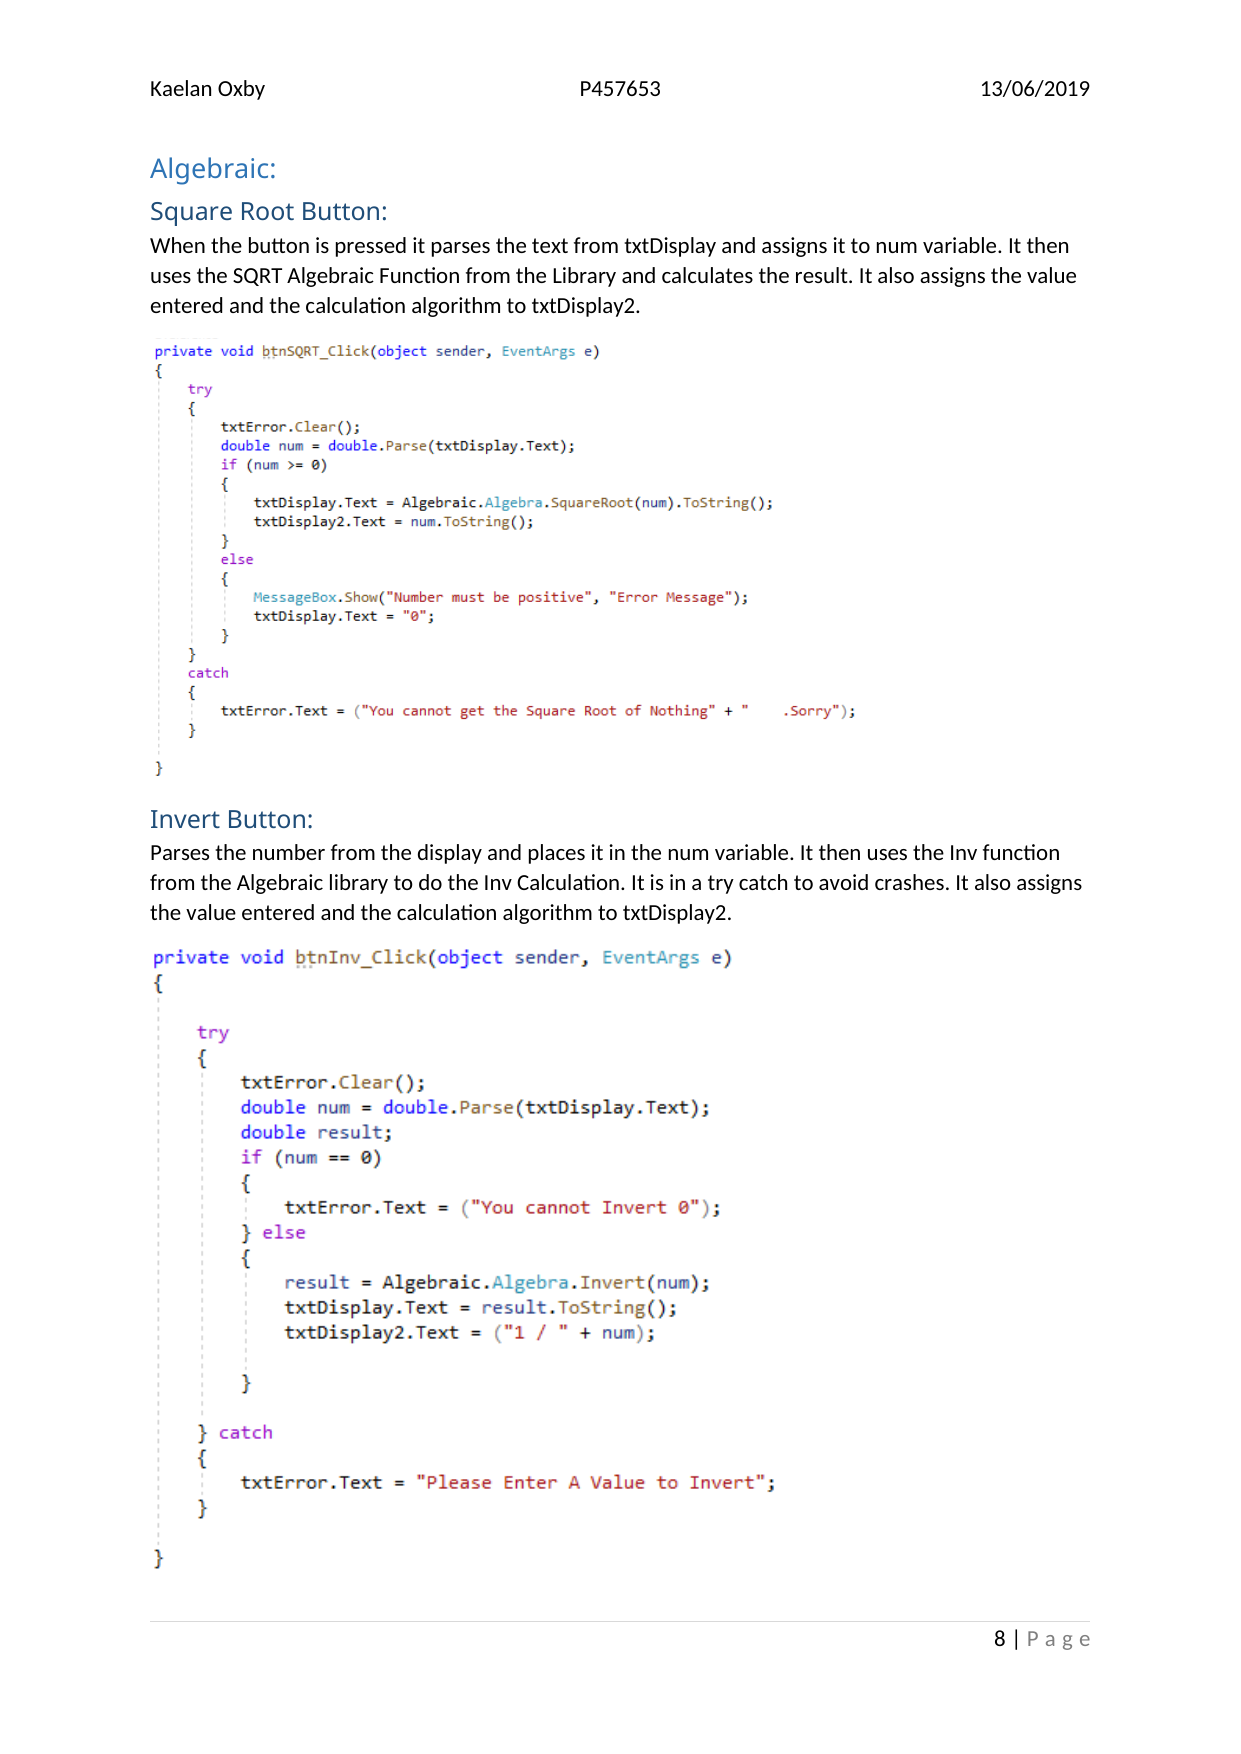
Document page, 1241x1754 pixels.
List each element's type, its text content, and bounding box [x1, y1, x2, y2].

subtitle Invert Button: [150, 801, 1090, 835]
subtitle Square Root Button: [150, 194, 1090, 228]
picture [150, 945, 871, 1589]
picture [150, 338, 899, 783]
text When the button is pressed it parses the text from txtDisplay and assigns it to num variable. It then uses the SQRT Algebraic Function from the Library and calculates the result. It also assigns the value entered and the calculation algorithm to txtDisplay2. [150, 231, 1090, 319]
subtitle Algebraic: [150, 150, 1090, 187]
text Parses the number from the display and places it in the num variable. It then uses the Inv function from the Algebraic library to do the Inv Calculation. It is in a try catch to avoid crashes. It also assigns the value entered and the calculation algorithm to txtDisplay2. [150, 838, 1090, 926]
